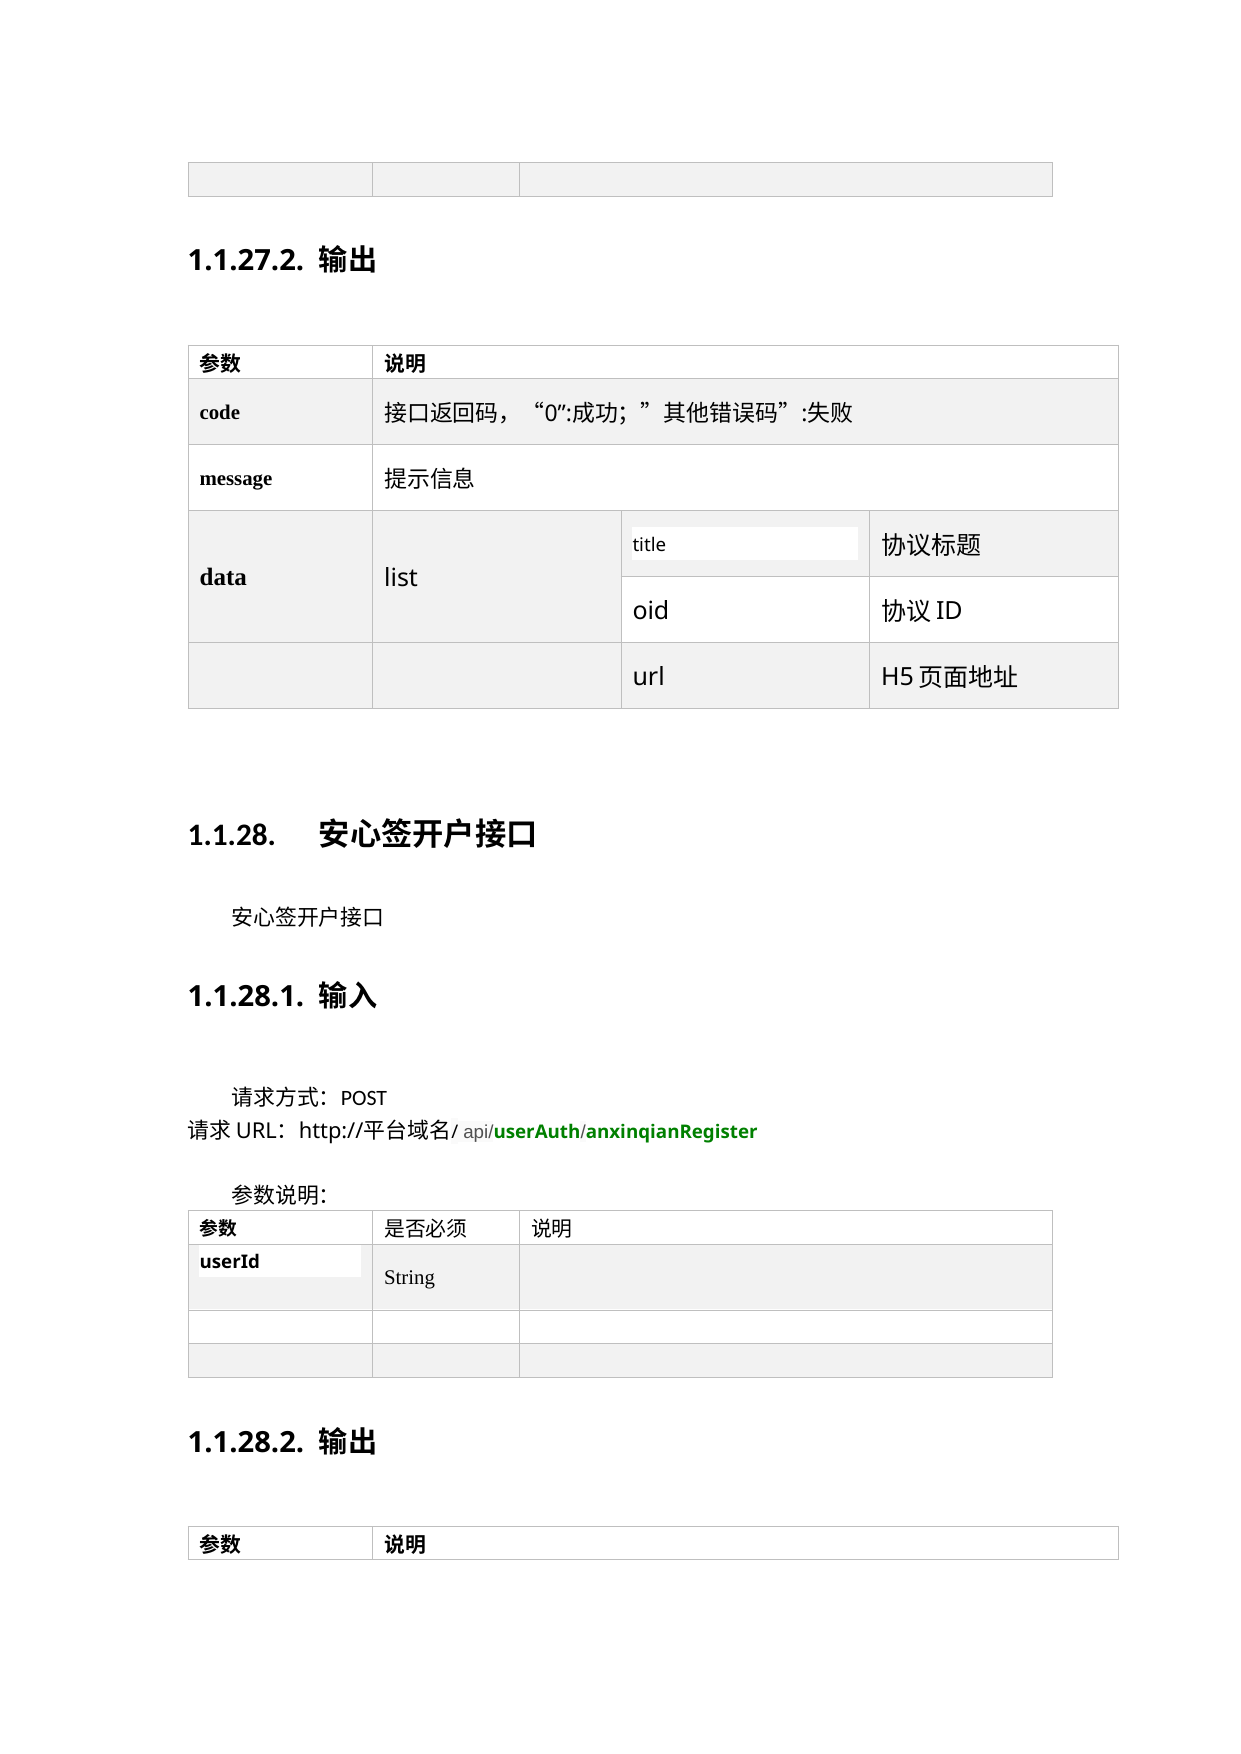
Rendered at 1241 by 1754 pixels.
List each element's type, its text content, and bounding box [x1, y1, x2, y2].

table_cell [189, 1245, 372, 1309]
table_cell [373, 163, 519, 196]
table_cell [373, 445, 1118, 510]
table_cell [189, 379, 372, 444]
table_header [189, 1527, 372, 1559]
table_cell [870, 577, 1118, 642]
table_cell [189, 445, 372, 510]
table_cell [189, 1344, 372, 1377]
subtitle 输入 [187, 961, 1053, 1026]
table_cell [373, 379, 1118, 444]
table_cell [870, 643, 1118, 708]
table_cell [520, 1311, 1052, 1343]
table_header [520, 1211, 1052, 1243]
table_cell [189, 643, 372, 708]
subtitle 输出 [187, 1407, 1053, 1472]
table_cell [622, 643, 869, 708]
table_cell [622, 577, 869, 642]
subtitle 输出 [187, 226, 1053, 291]
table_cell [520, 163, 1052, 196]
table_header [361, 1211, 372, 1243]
text 参数说明： [187, 1177, 1053, 1210]
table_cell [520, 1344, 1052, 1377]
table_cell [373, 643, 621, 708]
text 请求URL：http://平台域名/ api/userAuth/anxinqianRegister [187, 1112, 1053, 1145]
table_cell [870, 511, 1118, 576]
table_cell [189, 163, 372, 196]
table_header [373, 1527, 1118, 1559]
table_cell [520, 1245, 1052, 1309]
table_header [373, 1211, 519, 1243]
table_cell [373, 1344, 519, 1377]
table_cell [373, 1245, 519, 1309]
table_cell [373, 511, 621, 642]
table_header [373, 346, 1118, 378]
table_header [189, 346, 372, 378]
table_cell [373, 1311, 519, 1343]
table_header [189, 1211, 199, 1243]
text 安心签开户接口 [187, 899, 1053, 932]
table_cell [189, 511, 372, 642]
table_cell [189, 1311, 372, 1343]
text 请求方式：POST [187, 1080, 1053, 1112]
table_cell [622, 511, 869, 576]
subtitle 安心签开户接口 [187, 799, 1053, 864]
